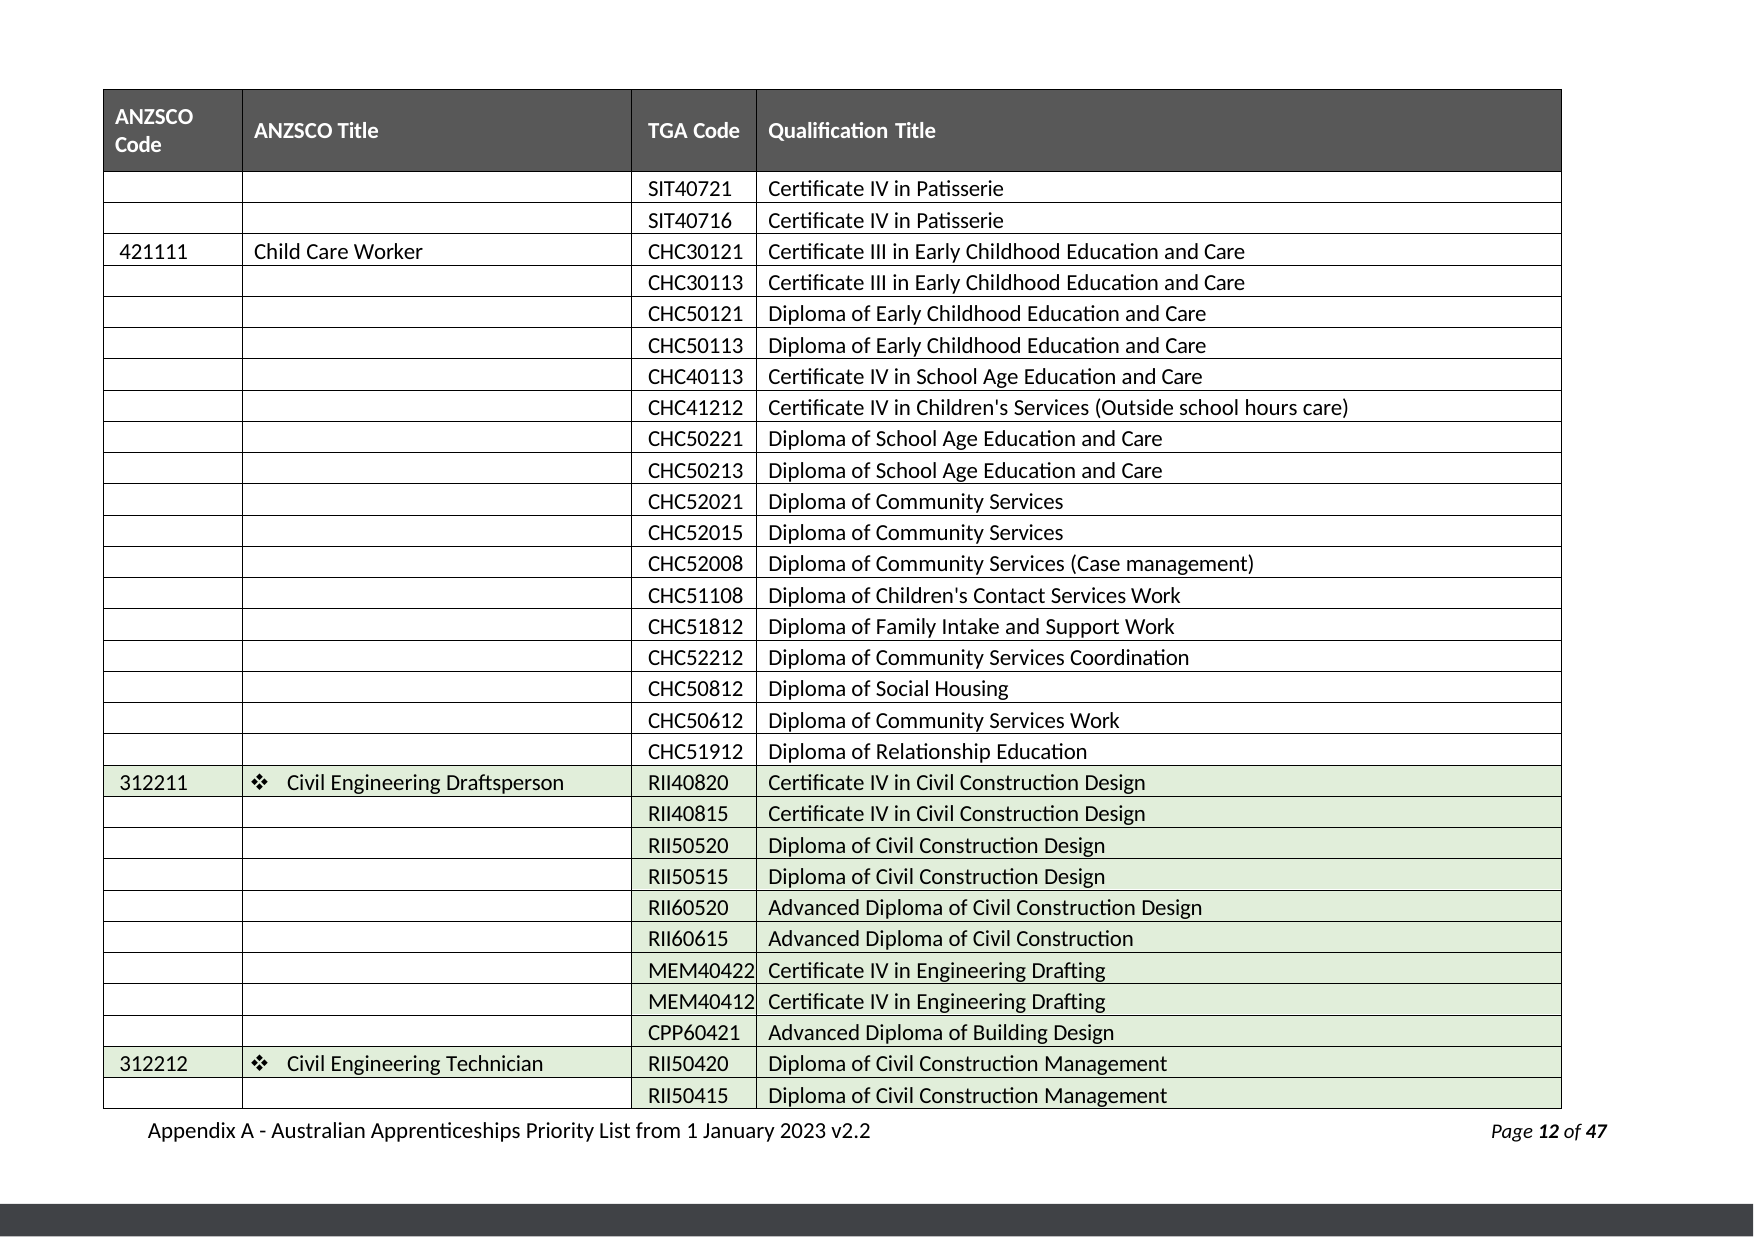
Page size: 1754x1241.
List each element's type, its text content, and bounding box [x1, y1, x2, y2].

table_cell CHC30113 [632, 266, 756, 296]
table_cell [243, 641, 631, 671]
table_cell Diploma of Family Intake and Support Work [757, 609, 1561, 639]
table_cell [104, 484, 242, 514]
table_cell [104, 547, 242, 577]
table_cell CHC51912 [632, 734, 756, 764]
table_cell [243, 922, 631, 952]
table_cell [104, 578, 242, 608]
table_cell [243, 422, 631, 452]
table_cell Diploma of School Age Education and Care [757, 422, 1561, 452]
table_cell 312212 [104, 1047, 242, 1077]
table_cell Advanced Diploma of Building Design [757, 1016, 1561, 1046]
table_cell [243, 953, 631, 983]
table_cell Advanced Diploma of Civil Construction Design [757, 891, 1561, 921]
table_cell [243, 391, 631, 421]
table_cell Diploma of Civil Construction Design [757, 859, 1561, 889]
table_cell Certificate IV in Patisserie [757, 172, 1561, 202]
table_header Qualification Title [757, 90, 1561, 171]
table_cell [104, 641, 242, 671]
table_cell Diploma of School Age Education and Care [757, 453, 1561, 483]
table_cell 421111 [104, 234, 242, 264]
table_cell [104, 391, 242, 421]
table_cell [243, 891, 631, 921]
table_cell [104, 703, 242, 733]
table_cell [243, 203, 631, 233]
table_cell CHC50612 [632, 703, 756, 733]
table_cell [104, 891, 242, 921]
table_cell [243, 297, 631, 327]
table_cell Certificate IV in Engineering Drafting [757, 953, 1561, 983]
table_cell Diploma of Civil Construction Management [757, 1078, 1561, 1108]
table_cell [104, 297, 242, 327]
table_cell CHC41212 [632, 391, 756, 421]
table_cell CHC40113 [632, 359, 756, 389]
table_cell RII50415 [632, 1078, 756, 1108]
table_cell Diploma of Children's Contact Services Work [757, 578, 1561, 608]
table_cell [104, 609, 242, 639]
table_header TGA Code [632, 90, 756, 171]
table_cell Certificate IV in Civil Construction Design [757, 797, 1561, 827]
table_cell [104, 828, 242, 858]
table_cell CHC52008 [632, 547, 756, 577]
table_cell [243, 547, 631, 577]
table_cell [243, 609, 631, 639]
table_cell Diploma of Community Services Work [757, 703, 1561, 733]
table_header ANZSCO Title [243, 90, 631, 171]
table_cell [104, 1016, 242, 1046]
table_cell [104, 859, 242, 889]
table_cell [104, 734, 242, 764]
table_cell RII60520 [632, 891, 756, 921]
table_cell [104, 672, 242, 702]
table_cell CHC50121 [632, 297, 756, 327]
table_cell CHC30121 [632, 234, 756, 264]
table_cell [243, 859, 631, 889]
table_cell Certificate IV in Engineering Drafting [757, 984, 1561, 1014]
table_cell [104, 359, 242, 389]
table_cell RII40820 [632, 766, 756, 796]
table_cell Certificate IV in Patisserie [757, 203, 1561, 233]
table_cell [243, 1016, 631, 1046]
table_cell [104, 172, 242, 202]
table_cell Civil Engineering Draftsperson [243, 766, 631, 796]
table_cell Child Care Worker [243, 234, 631, 264]
table_cell CHC51812 [632, 609, 756, 639]
table_cell [243, 484, 631, 514]
table_cell [243, 453, 631, 483]
table_cell [243, 266, 631, 296]
table_cell [243, 797, 631, 827]
table_cell [104, 922, 242, 952]
table_cell [104, 203, 242, 233]
table_cell RII50520 [632, 828, 756, 858]
table_cell [243, 984, 631, 1014]
table_cell Advanced Diploma of Civil Construction [757, 922, 1561, 952]
table_cell RII40815 [632, 797, 756, 827]
table_cell MEM40422 [632, 953, 756, 983]
table_cell Certificate III in Early Childhood Education and Care [757, 266, 1561, 296]
table_cell Diploma of Community Services (Case management) [757, 547, 1561, 577]
table_cell [104, 516, 242, 546]
table_cell Certificate IV in School Age Education and Care [757, 359, 1561, 389]
table_cell Diploma of Early Childhood Education and Care [757, 297, 1561, 327]
table_cell CHC50113 [632, 328, 756, 358]
table_cell Diploma of Early Childhood Education and Care [757, 328, 1561, 358]
table_cell [243, 578, 631, 608]
table_cell [104, 984, 242, 1014]
table_cell SIT40716 [632, 203, 756, 233]
table_cell [243, 359, 631, 389]
table_header ANZSCO Code [104, 90, 242, 171]
table_cell CHC51108 [632, 578, 756, 608]
table_cell CHC52212 [632, 641, 756, 671]
table_cell Certificate III in Early Childhood Education and Care [757, 234, 1561, 264]
table_cell CHC52021 [632, 484, 756, 514]
table_cell CHC50213 [632, 453, 756, 483]
table_cell Diploma of Relationship Education [757, 734, 1561, 764]
table_cell [104, 953, 242, 983]
table_cell CHC50221 [632, 422, 756, 452]
table_cell [243, 703, 631, 733]
table_cell [104, 1078, 242, 1108]
table_cell 312211 [104, 766, 242, 796]
table_cell [104, 328, 242, 358]
table_cell [243, 828, 631, 858]
table_cell Diploma of Community Services [757, 484, 1561, 514]
table_cell Certificate IV in Children's Services (Outside school hours care) [757, 391, 1561, 421]
table_cell RII50515 [632, 859, 756, 889]
table_cell [243, 672, 631, 702]
table_cell Civil Engineering Technician [243, 1047, 631, 1077]
table_cell [243, 1078, 631, 1108]
table_cell [243, 516, 631, 546]
table_cell [243, 734, 631, 764]
table_cell RII50420 [632, 1047, 756, 1077]
table_cell CPP60421 [632, 1016, 756, 1046]
table_cell Diploma of Civil Construction Management [757, 1047, 1561, 1077]
table_cell Diploma of Community Services [757, 516, 1561, 546]
table_cell SIT40721 [632, 172, 756, 202]
table_cell CHC52015 [632, 516, 756, 546]
table_cell RII60615 [632, 922, 756, 952]
table_cell [104, 797, 242, 827]
table_cell [243, 172, 631, 202]
table_cell [104, 266, 242, 296]
table_cell Diploma of Community Services Coordination [757, 641, 1561, 671]
table_cell Diploma of Social Housing [757, 672, 1561, 702]
table_cell CHC50812 [632, 672, 756, 702]
table_cell [104, 422, 242, 452]
table_cell Diploma of Civil Construction Design [757, 828, 1561, 858]
table_cell MEM40412 [632, 984, 756, 1014]
table_cell [243, 328, 631, 358]
table_cell [104, 453, 242, 483]
table_cell Certificate IV in Civil Construction Design [757, 766, 1561, 796]
